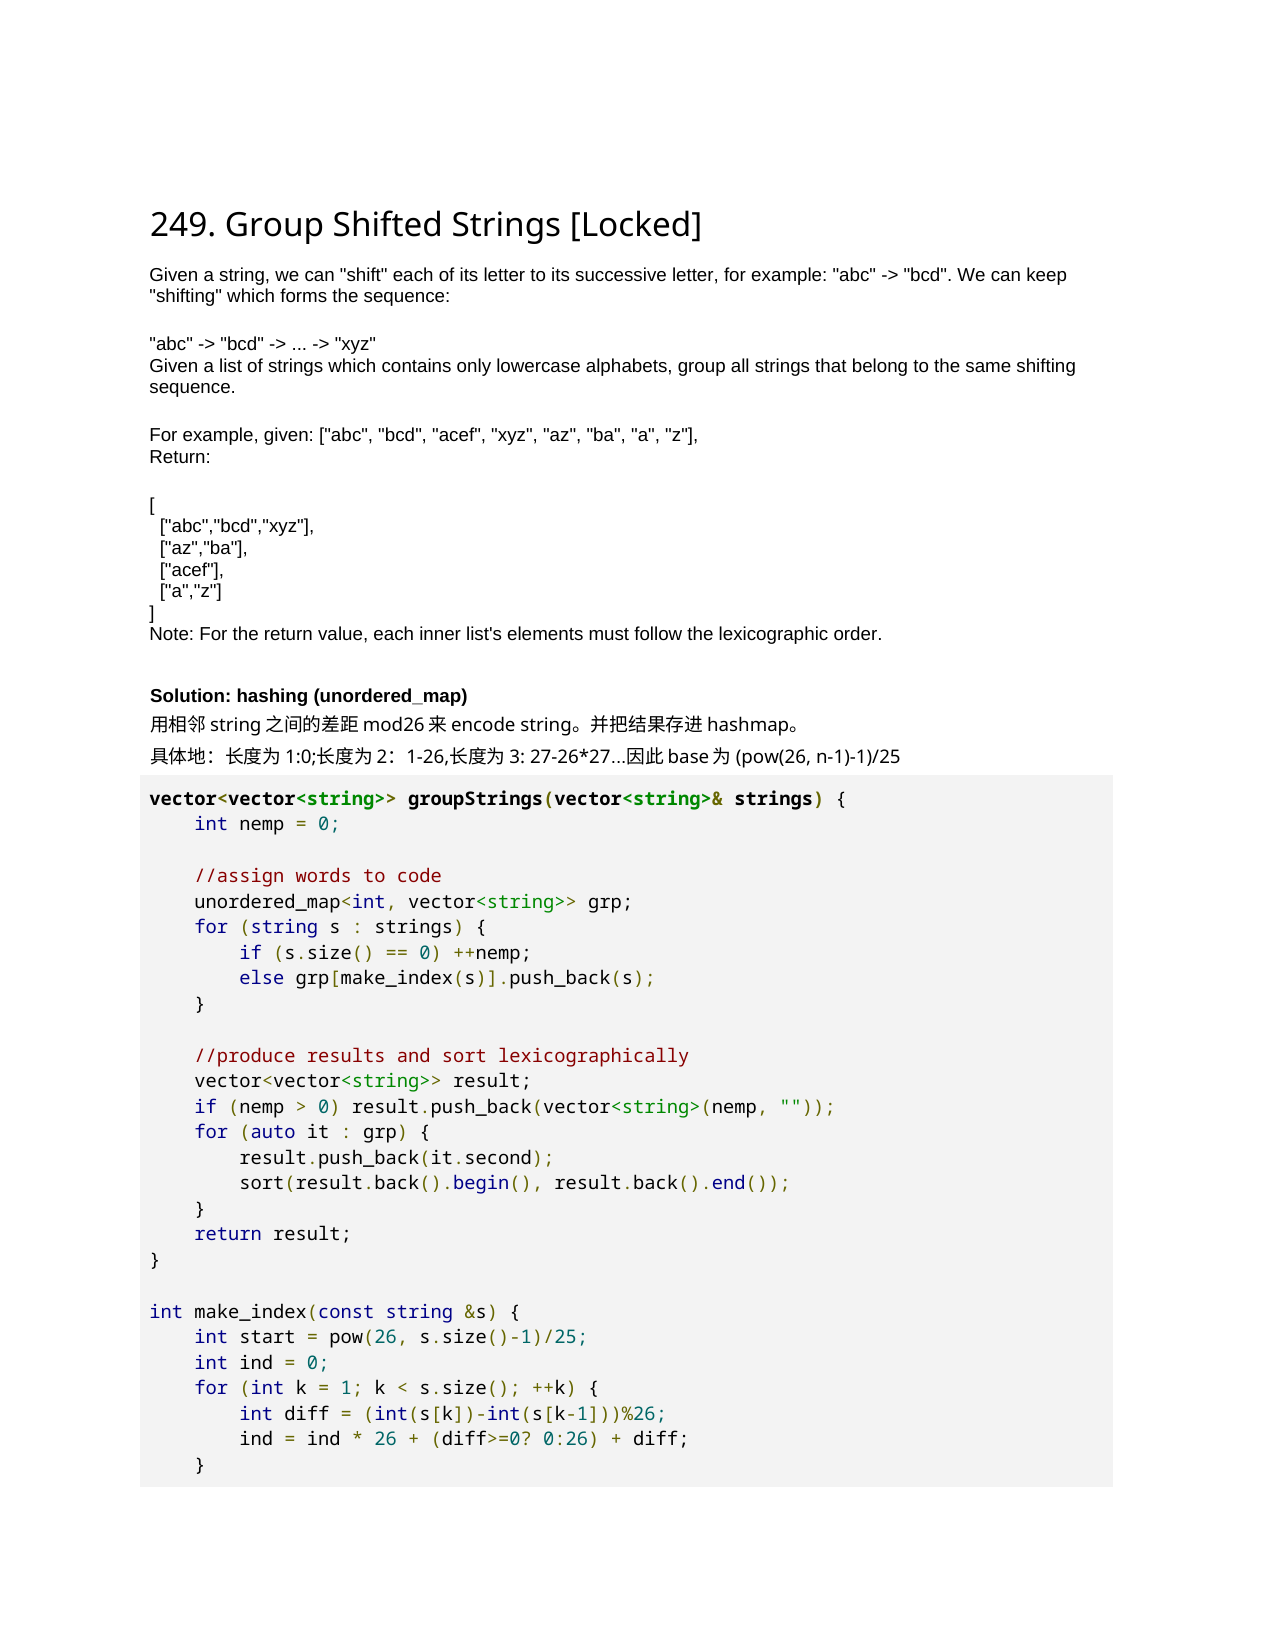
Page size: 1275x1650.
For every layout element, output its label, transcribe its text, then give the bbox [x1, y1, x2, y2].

table_header Given a string, we can "shift" each of its letter to its successive letter, for example: "abc" -> "bcd". We can keep "shifting" which forms the sequence: "abc" -> "bcd" -> ... -> "xyz" Given a list of strings which contains only lowercase alphabets, group all strings that belong to the same shifting sequence. For example, given: ["abc", "bcd", "acef", "xyz", "az", "ba", "a", "z"], Return: [ ["abc","bcd","xyz"], ["az","ba"], ["acef"], ["a","z"] ] Note: For the return value, each inner list's elements must follow the lexicographic order. [139, 253, 1114, 655]
text Solution: hashing (unordered_map) [150, 685, 1125, 707]
subtitle 249. Group Shifted Strings [Locked] [150, 201, 1125, 246]
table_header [140, 775, 1113, 1487]
text 具体地：长度为1:0;长度为2：1-26,长度为3: 27-26*27...因此base为 (pow(26, n-1)-1)/25 [150, 741, 1125, 768]
text 用相邻string之间的差距mod26来encode string。并把结果存进hashmap。 [150, 710, 1125, 737]
